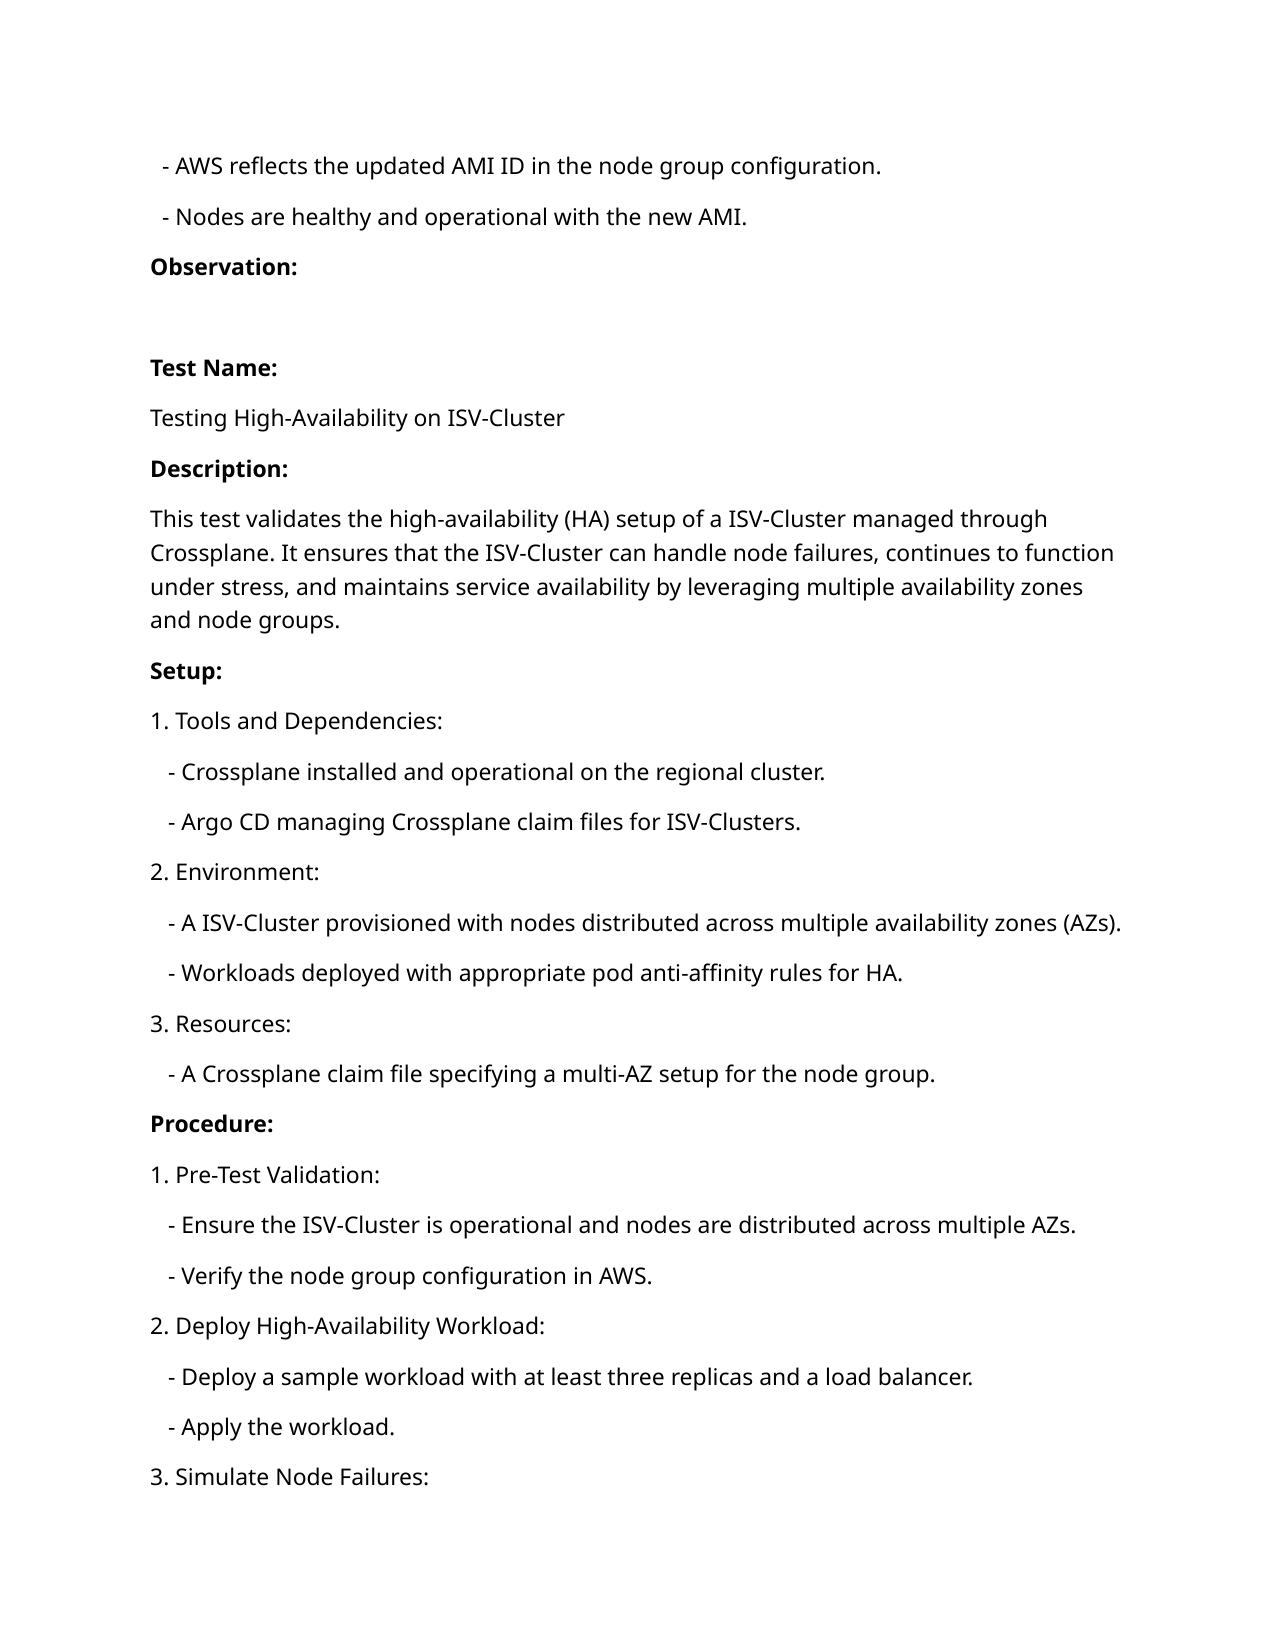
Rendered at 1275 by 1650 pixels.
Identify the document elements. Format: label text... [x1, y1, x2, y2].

text - Ensure the ISV-Cluster is operational and nodes are distributed across multiple AZs. [150, 1209, 1125, 1240]
text Procedure: [150, 1108, 1125, 1139]
text - Crossplane installed and operational on the regional cluster. [150, 755, 1125, 787]
text 1. Tools and Dependencies: [150, 705, 1125, 736]
text 2. Deploy High-Availability Workload: [150, 1310, 1125, 1341]
text - A Crossplane claim file specifying a multi-AZ setup for the node group. [150, 1058, 1125, 1089]
text - Argo CD managing Crossplane claim files for ISV-Clusters. [150, 806, 1125, 837]
text Testing High-Availability on ISV-Cluster [150, 402, 1125, 433]
text Test Name: [150, 352, 1125, 383]
text This test validates the high-availability (HA) setup of a ISV-Cluster managed through Crossplane. It ensures that the ISV-Cluster can handle node failures, continues to function under stress, and maintains service availability by leveraging multiple availability zones and node groups. [150, 503, 1125, 635]
text Observation: [150, 251, 1125, 282]
text - Apply the workload. [150, 1411, 1125, 1442]
text - AWS reflects the updated AMI ID in the node group configuration. [150, 150, 1125, 181]
text 2. Environment: [150, 856, 1125, 887]
text - Deploy a sample workload with at least three replicas and a load balancer. [150, 1360, 1125, 1392]
text - Workloads deployed with appropriate pod anti-affinity rules for HA. [150, 957, 1125, 988]
text 3. Simulate Node Failures: [150, 1461, 1125, 1492]
text 1. Pre-Test Validation: [150, 1159, 1125, 1190]
text Description: [150, 452, 1125, 484]
text 3. Resources: [150, 1007, 1125, 1039]
text - Verify the node group configuration in AWS. [150, 1259, 1125, 1291]
text - Nodes are healthy and operational with the new AMI. [150, 200, 1125, 232]
text - A ISV-Cluster provisioned with nodes distributed across multiple availability zones (AZs). [150, 907, 1125, 938]
text Setup: [150, 654, 1125, 686]
